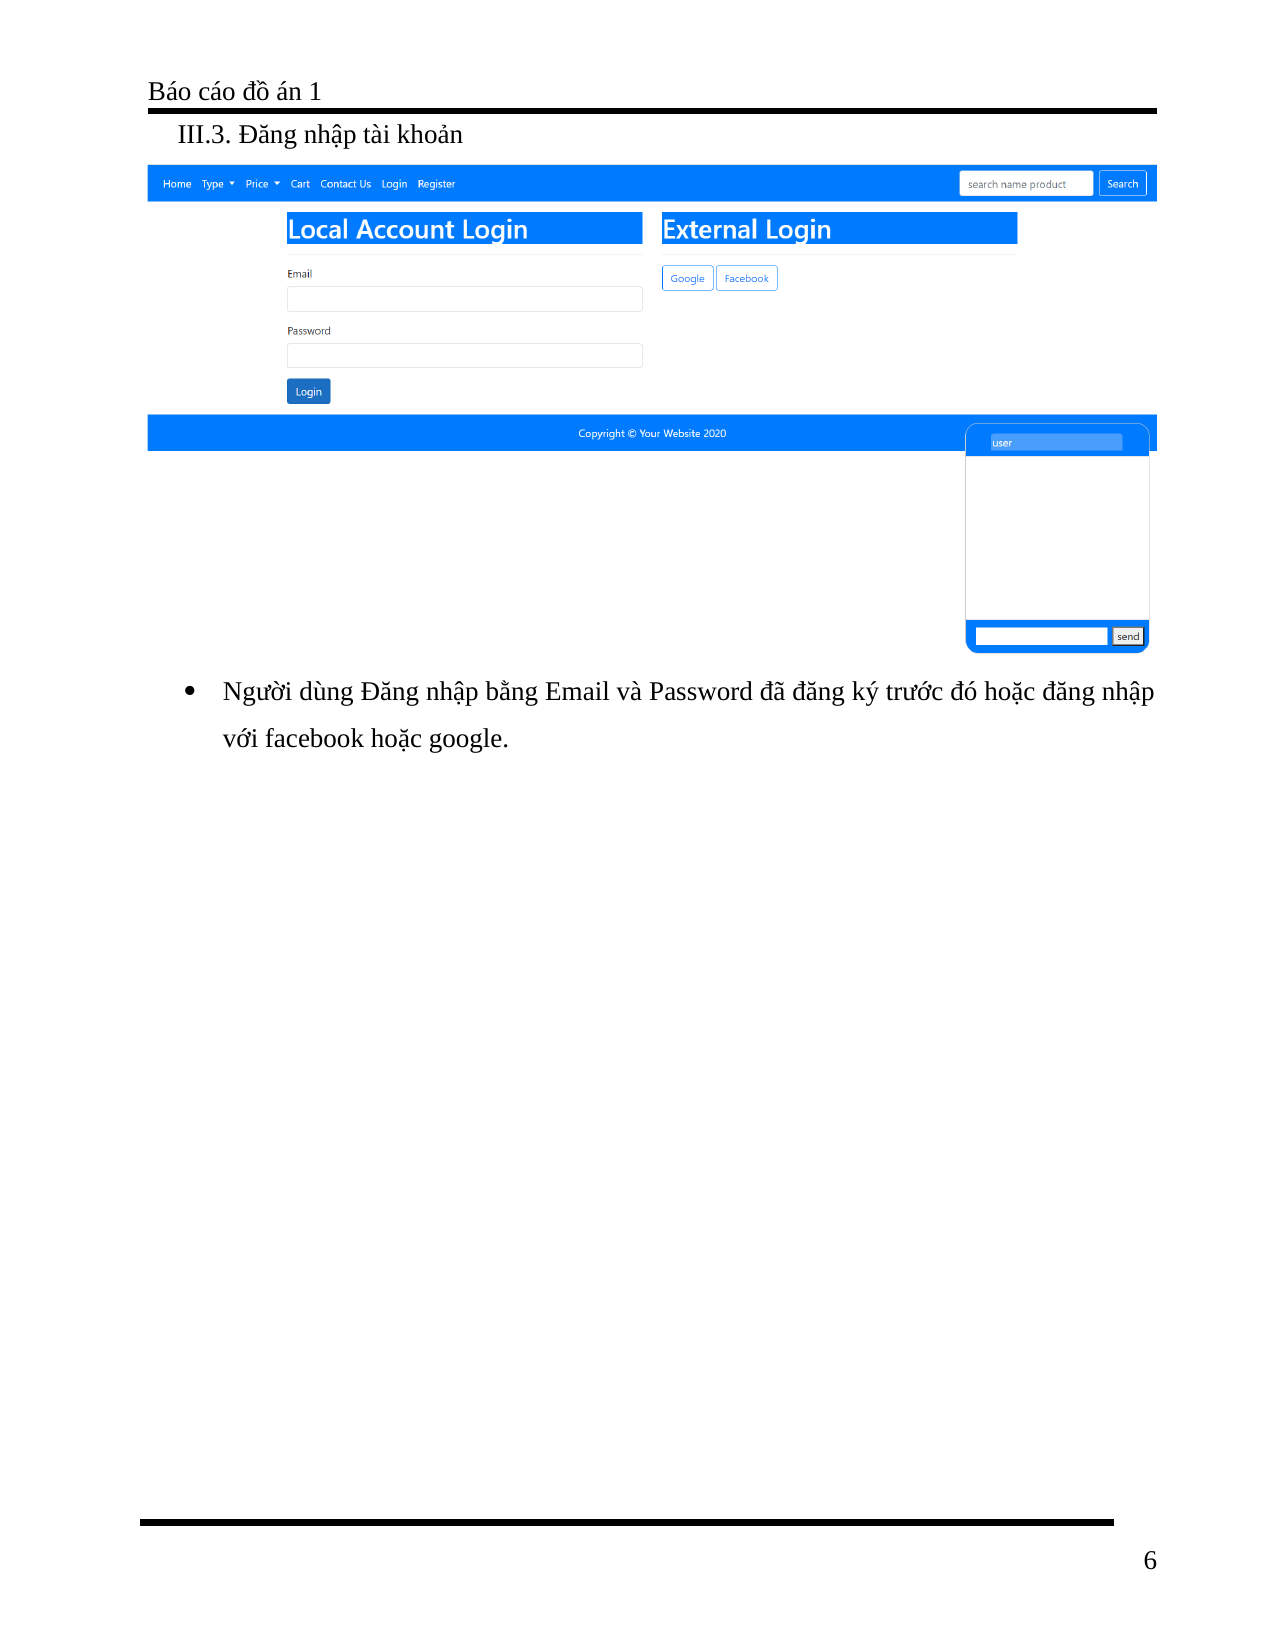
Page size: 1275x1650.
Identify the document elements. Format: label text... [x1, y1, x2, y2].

subtitle Đăng nhập tài khoản [177, 118, 1157, 149]
list Người dùng Đăng nhập bằng Email và Password đã đăng ký trước đó hoặc đăng nhập với facebook hoặc google. [185, 675, 1157, 753]
picture [147, 164, 1157, 660]
